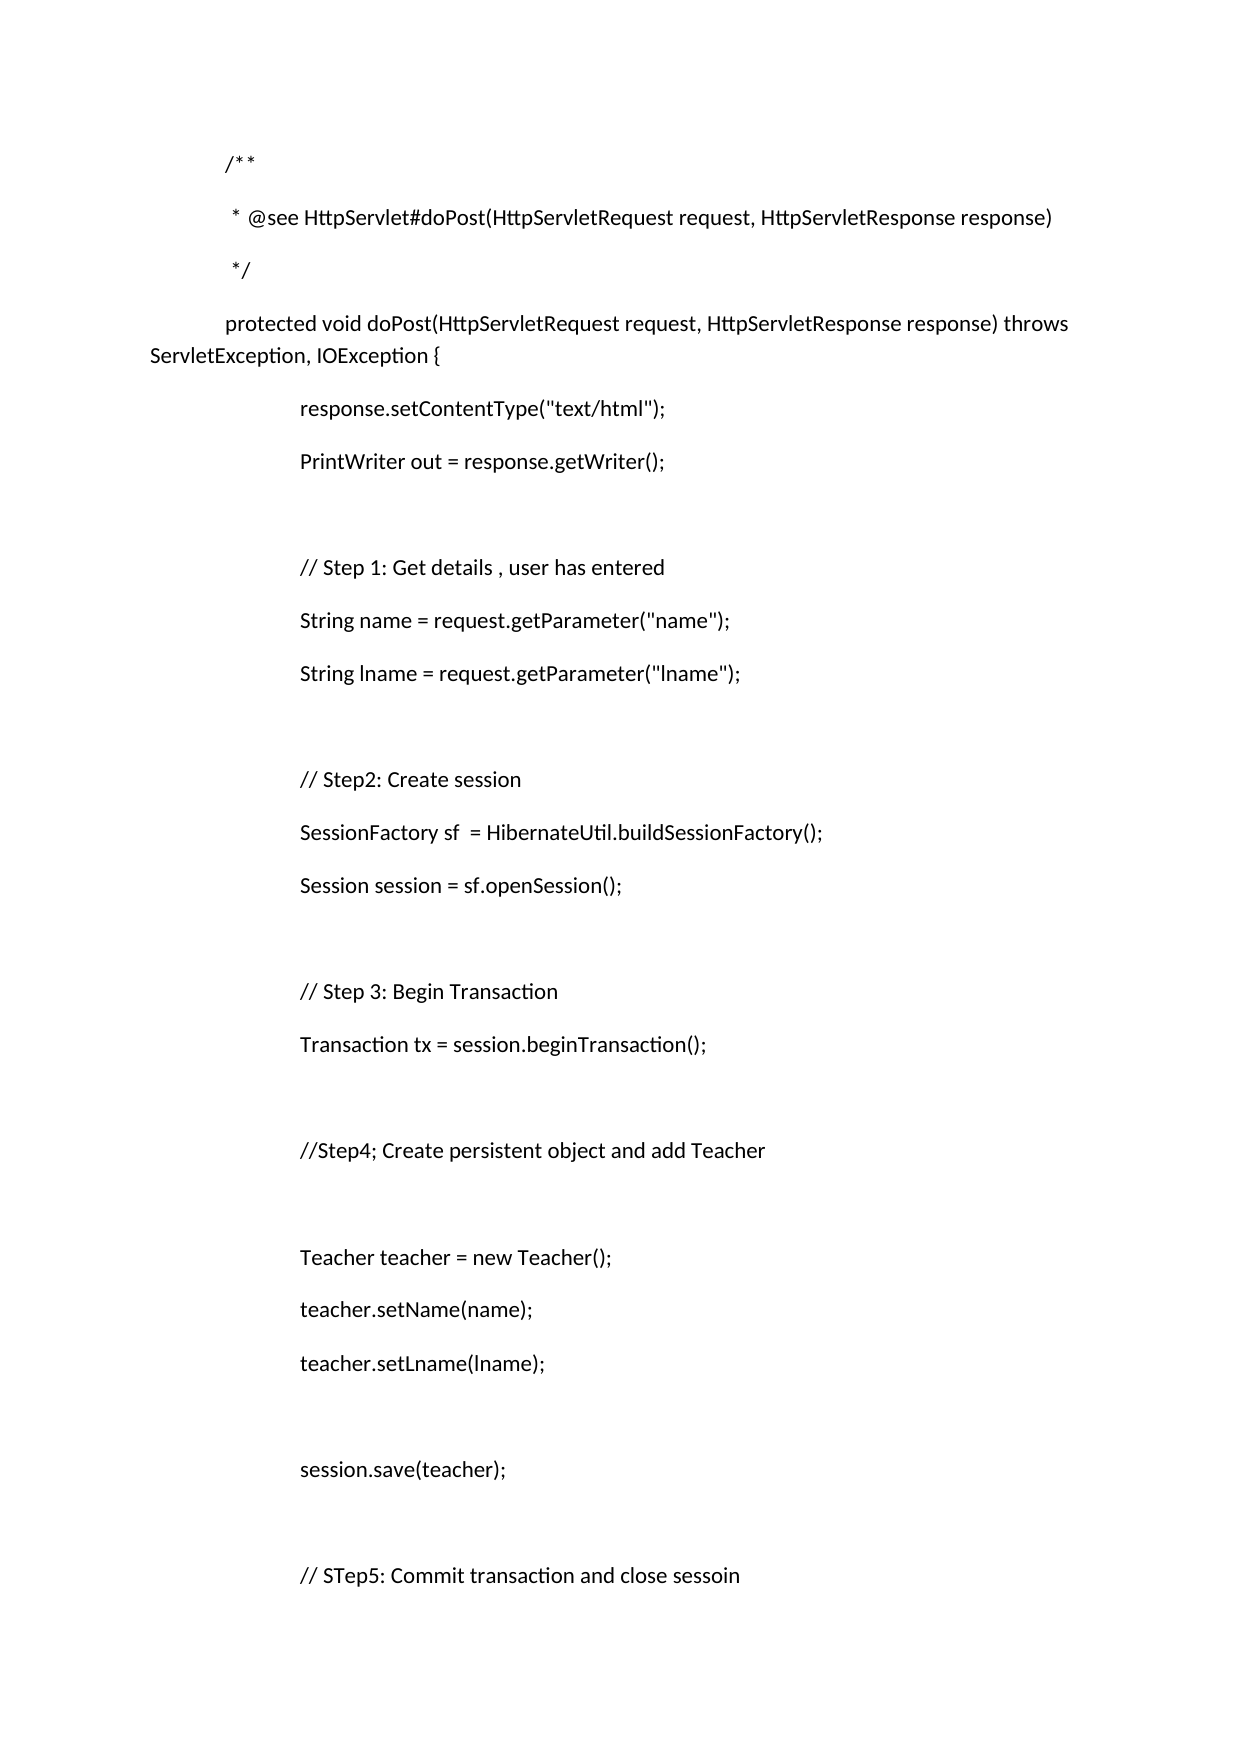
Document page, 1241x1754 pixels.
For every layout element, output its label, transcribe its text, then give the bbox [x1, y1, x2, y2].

text // Step2: Create session [150, 765, 1090, 793]
text String name = request.getParameter("name"); [150, 606, 1090, 634]
text teacher.setName(name); [150, 1296, 1090, 1324]
text // STep5: Commit transaction and close sessoin [150, 1561, 1090, 1589]
text // Step 1: Get details , user has entered [150, 553, 1090, 581]
text response.setContentType("text/html"); [150, 394, 1090, 422]
text PrintWriter out = response.getWriter(); [150, 447, 1090, 475]
text // Step 3: Begin Transaction [150, 977, 1090, 1006]
text */ [150, 256, 1090, 284]
text Transaction tx = session.beginTransaction(); [150, 1031, 1090, 1058]
text * @see HttpServlet#doPost(HttpServletRequest request, HttpServletResponse response) [150, 203, 1090, 231]
text //Step4; Create persistent object and add Teacher [150, 1137, 1090, 1164]
text SessionFactory sf = HibernateUtil.buildSessionFactory(); [150, 818, 1090, 846]
text /** [150, 150, 1090, 178]
text teacher.setLname(lname); [150, 1349, 1090, 1377]
text protected void doPost(HttpServletRequest request, HttpServletResponse response) throws ServletException, IOException { [150, 309, 1090, 369]
text Teacher teacher = new Teacher(); [150, 1243, 1090, 1271]
text String lname = request.getParameter("lname"); [150, 659, 1090, 687]
text session.save(teacher); [150, 1455, 1090, 1483]
text Session session = sf.openSession(); [150, 871, 1090, 899]
